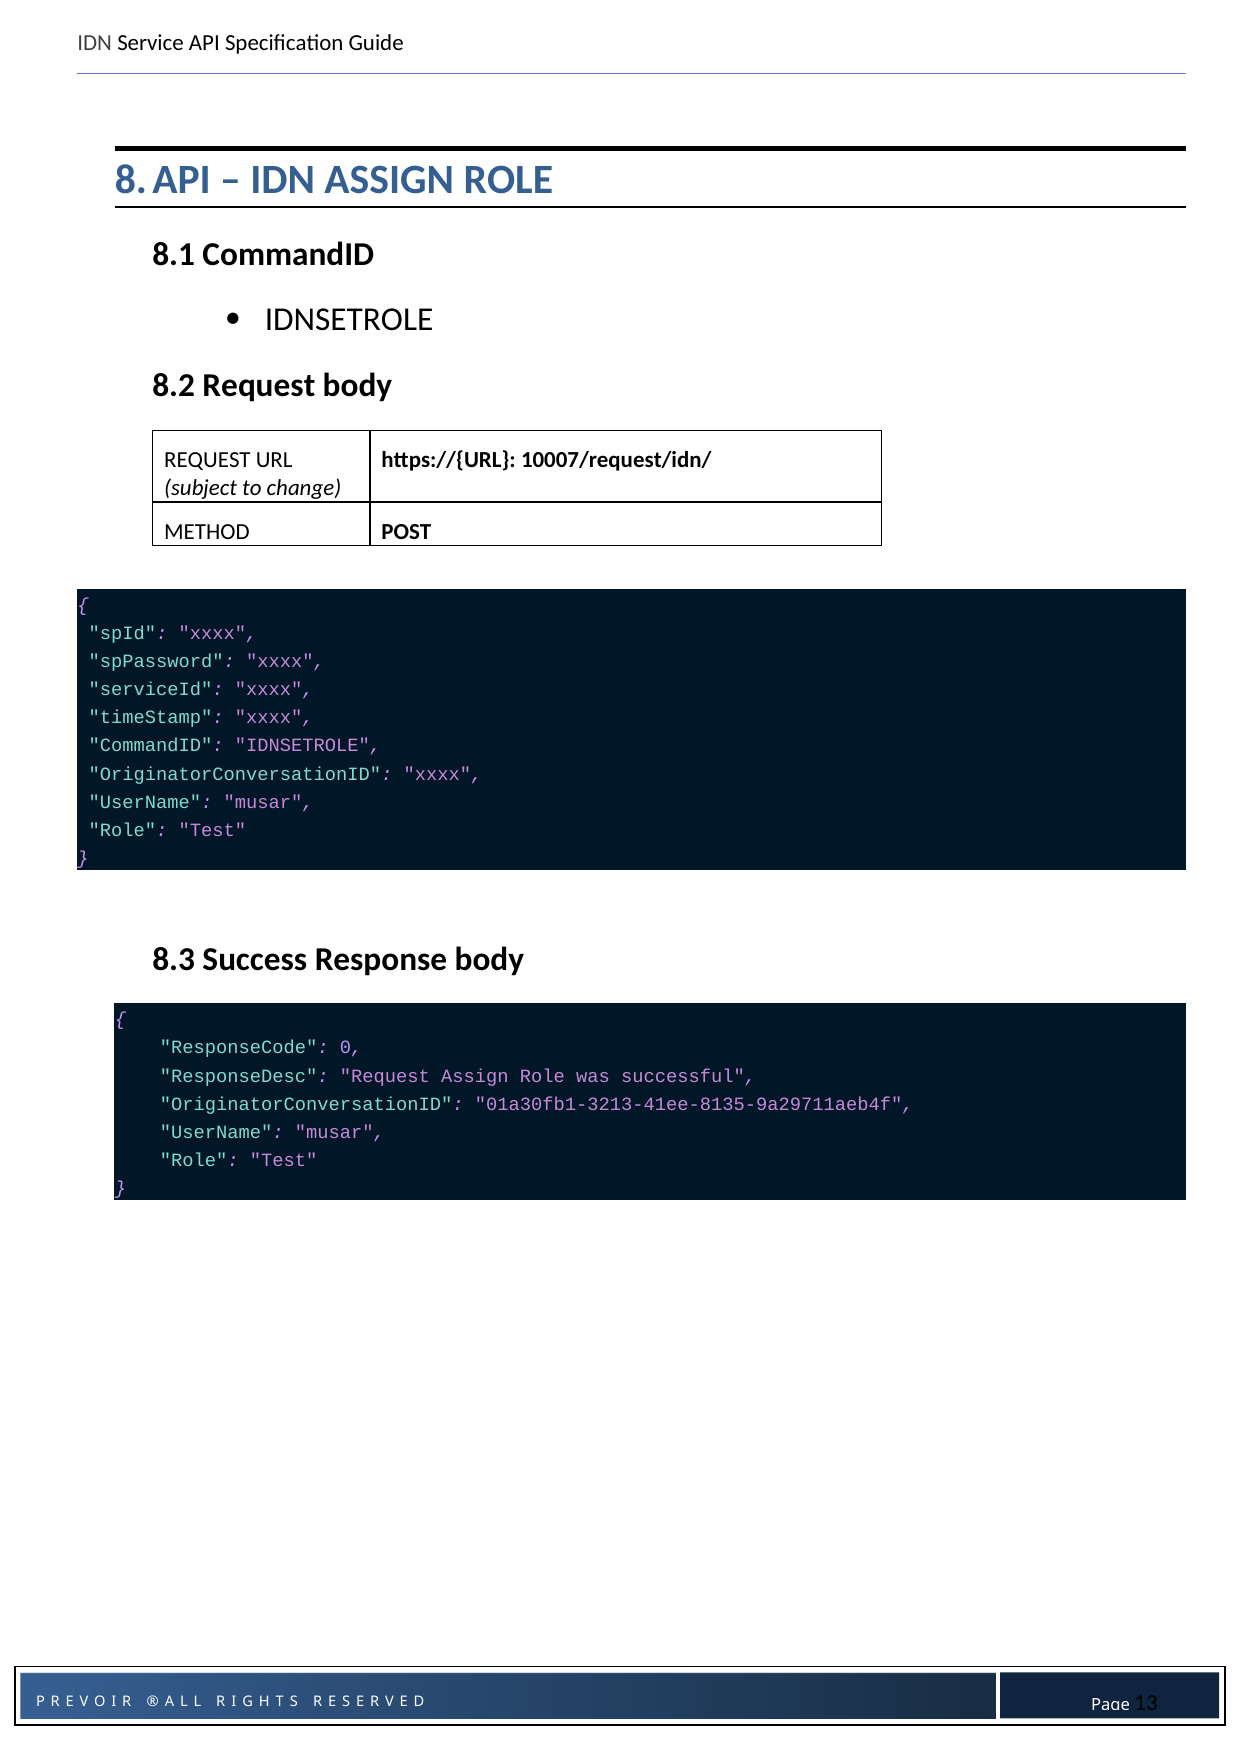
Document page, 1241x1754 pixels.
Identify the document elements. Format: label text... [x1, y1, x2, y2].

text "ResponseDesc": "Request Assign Role was successful", [114, 1059, 1186, 1088]
table_header https://{URL}: 10007/request/idn/ [371, 431, 881, 501]
text { [114, 1003, 1186, 1031]
text "UserName": "musar", [114, 1116, 1186, 1144]
table_cell METHOD [153, 503, 369, 545]
list API – IDN ASSIGN ROLE [114, 147, 1186, 208]
text { [77, 589, 1186, 617]
text "CommandID": "IDNSETROLE", [77, 729, 1186, 757]
text "timeStamp": "xxxx", [77, 701, 1186, 729]
text } [77, 842, 1186, 870]
text "OriginatorConversationID": "xxxx", [77, 757, 1186, 786]
text "serviceId": "xxxx", [77, 673, 1186, 701]
table_header REQUEST URL (subject to change) [153, 431, 369, 501]
text "ResponseCode": 0, [114, 1031, 1186, 1059]
subtitle 8.2 Request body [77, 364, 1186, 405]
text "spPassword": "xxxx", [77, 645, 1186, 673]
text "Role": "Test" [114, 1144, 1186, 1172]
picture [20, 1672, 996, 1719]
subtitle IDNSETROLE [227, 298, 1186, 339]
text "UserName": "musar", [77, 786, 1186, 814]
text "OriginatorConversationID": "01a30fb1-3213-41ee-8135-9a29711aeb4f", [114, 1088, 1186, 1116]
subtitle 8.1 CommandID [77, 233, 1186, 273]
text "spId": "xxxx", [77, 617, 1186, 645]
text "Role": "Test" [77, 814, 1186, 842]
text } [114, 1172, 1186, 1200]
subtitle 8.3 Success Response body [77, 938, 1186, 978]
table_cell POST [371, 503, 881, 545]
